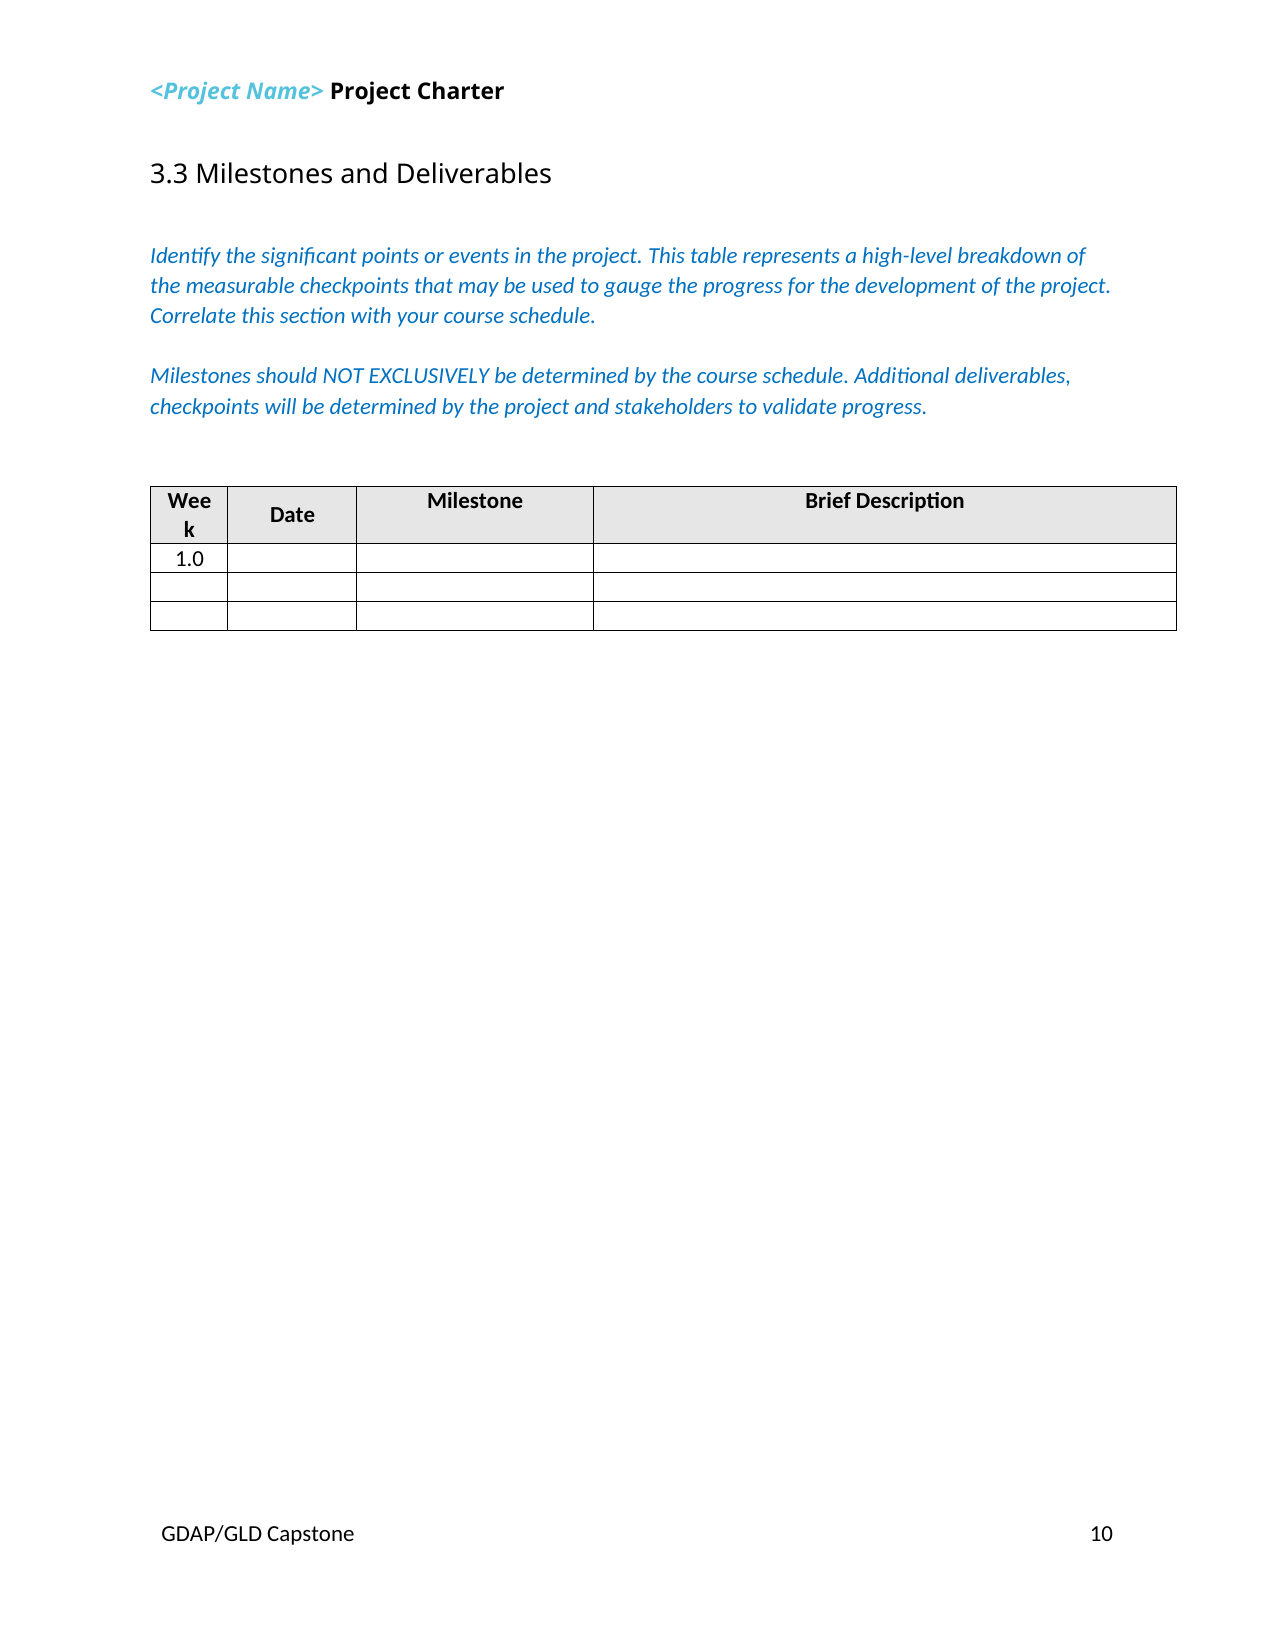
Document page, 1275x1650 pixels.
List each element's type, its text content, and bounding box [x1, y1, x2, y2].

table_cell [228, 573, 356, 601]
text Milestones should NOT EXCLUSIVELY be determined by the course schedule. Additional deliverables, checkpoints will be determined by the project and stakeholders to validate progress. [150, 362, 1125, 420]
table_cell [594, 573, 1176, 601]
subtitle 3.3 Milestones and Deliverables [150, 154, 1125, 191]
table_header Date [228, 487, 356, 543]
table_cell [151, 573, 227, 601]
table_cell [228, 544, 356, 572]
table_header Brief Description [594, 487, 1176, 543]
table_cell [594, 544, 1176, 572]
table_cell [357, 544, 593, 572]
table_cell [357, 573, 593, 601]
table_cell [357, 602, 593, 630]
table_header Milestone [357, 487, 593, 543]
text Identify the significant points or events in the project. This table represents a high-level breakdown of the measurable checkpoints that may be used to gauge the progress for the development of the project. Correlate this section with your course schedule. [150, 241, 1125, 329]
table_cell 1.0 [151, 544, 227, 572]
table_header Week [151, 487, 227, 543]
table_cell [228, 602, 356, 630]
table_cell [594, 602, 1176, 630]
table_cell [151, 602, 227, 630]
